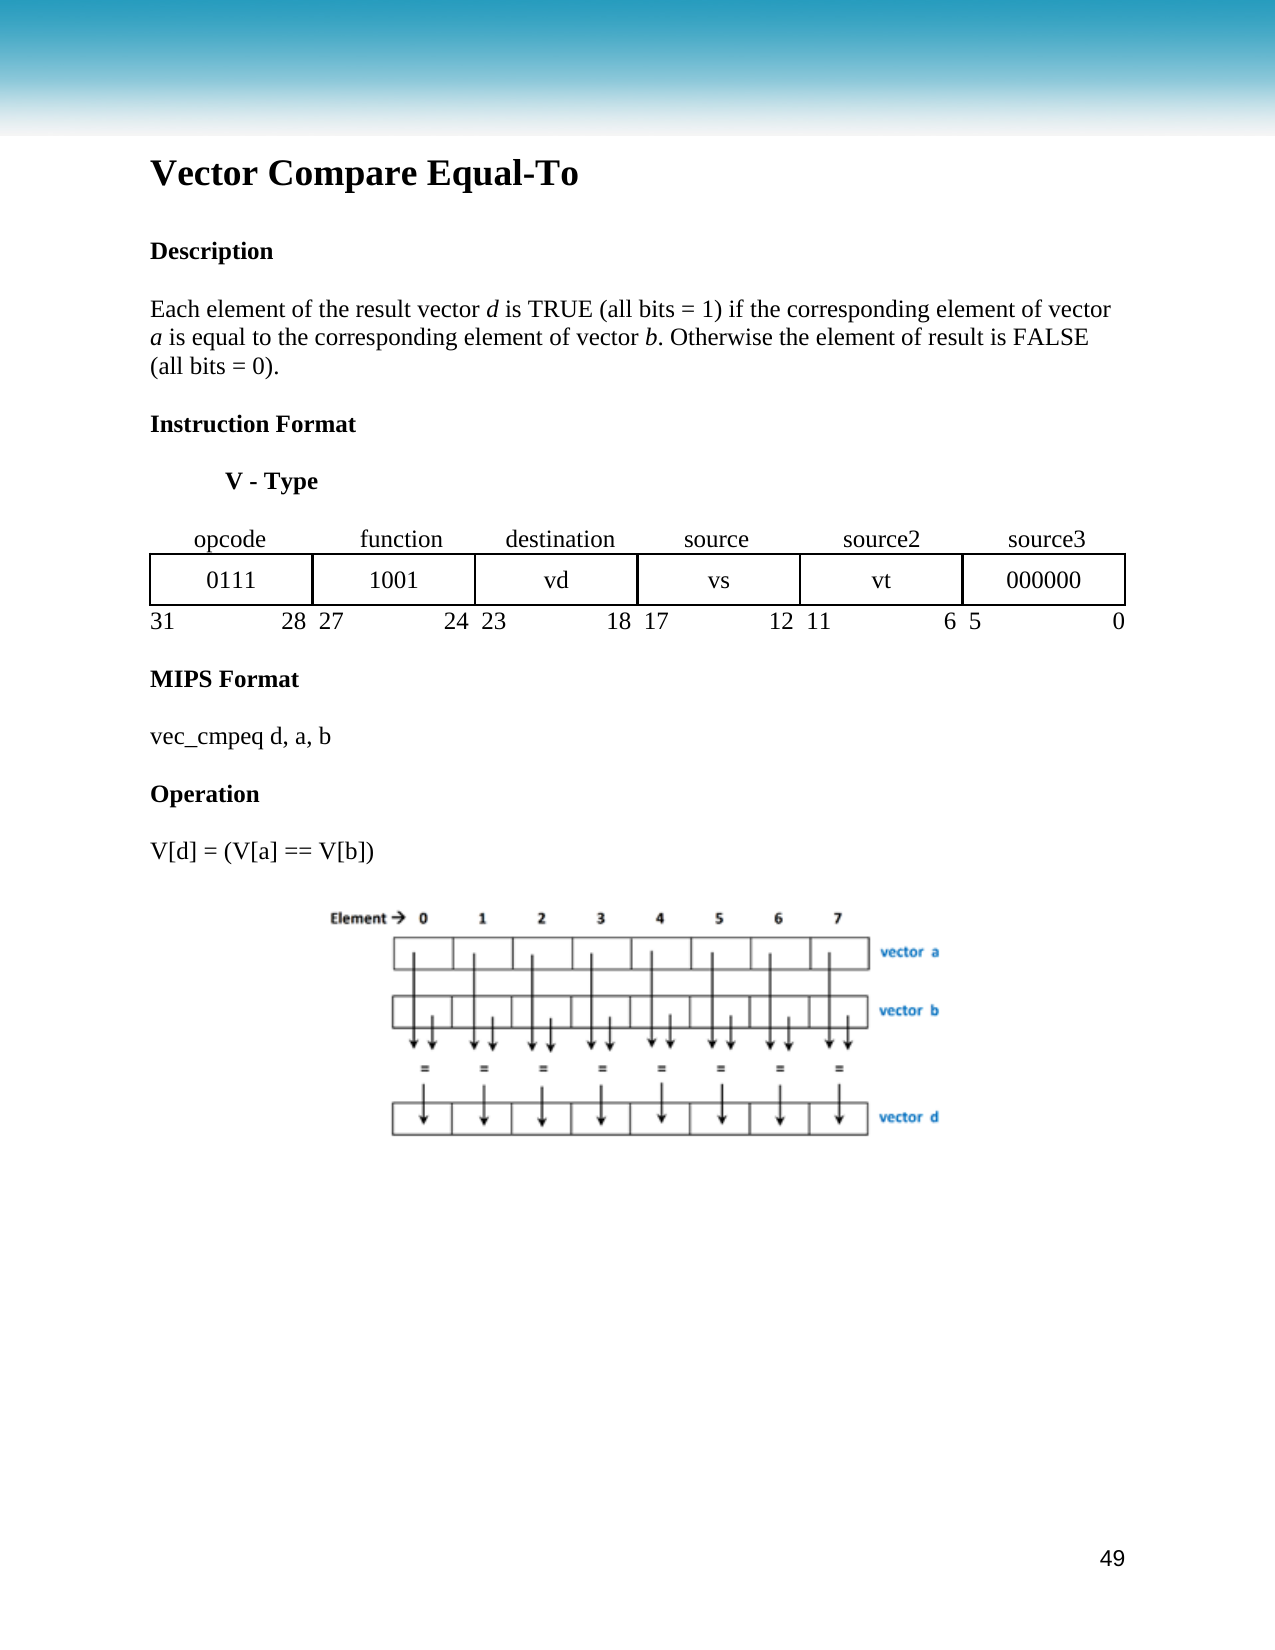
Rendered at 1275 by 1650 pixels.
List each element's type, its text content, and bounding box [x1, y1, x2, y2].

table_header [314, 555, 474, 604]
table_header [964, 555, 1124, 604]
text Instruction Format [150, 409, 1125, 437]
text Operation [150, 779, 1125, 807]
text opcode function destination source source2 source3 [150, 524, 1125, 552]
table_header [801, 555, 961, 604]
text MIPS Format [150, 664, 1125, 692]
picture [0, 0, 1275, 136]
text V - Type [150, 466, 1125, 495]
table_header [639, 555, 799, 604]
text Vector Compare Equal-To [150, 150, 1125, 193]
text vec_cmpeq d, a, b [150, 721, 1125, 750]
text V[d] = (V[a] == V[b]) [150, 836, 1125, 865]
text Description [150, 236, 1125, 265]
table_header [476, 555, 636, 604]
text Each element of the result vector d is TRUE (all bits = 1) if the corresponding element of vector a is equal to the corresponding element of vector b. Otherwise the element of result is FALSE (all bits = 0). [150, 294, 1125, 380]
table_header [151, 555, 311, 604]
text 31 28 27 24 23 18 17 12 11 6 5 0 [150, 606, 1125, 635]
picture [314, 893, 961, 1155]
